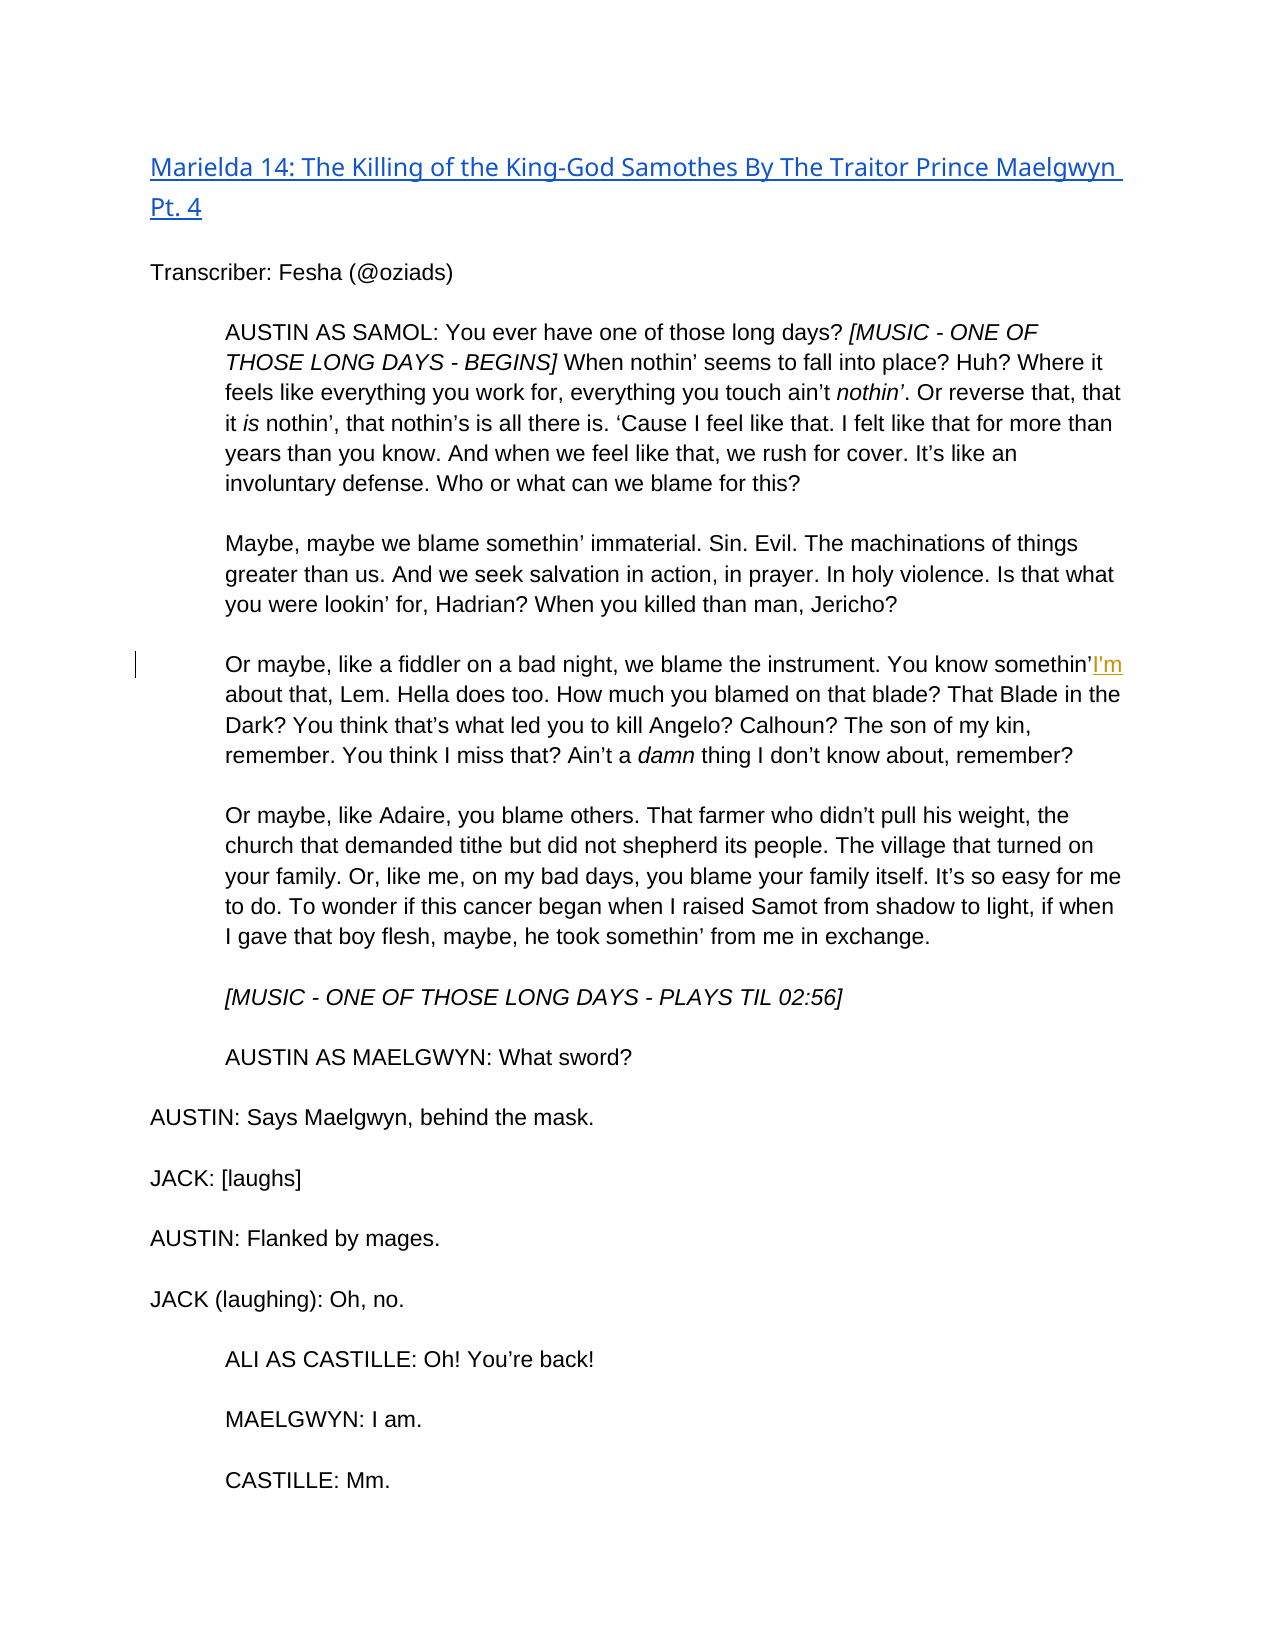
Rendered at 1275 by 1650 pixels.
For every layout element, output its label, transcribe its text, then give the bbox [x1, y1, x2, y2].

text JACK (laughing): Oh, no. [150, 1286, 1125, 1312]
text Transcriber: Fesha (@oziads) [150, 258, 1125, 285]
text AUSTIN AS SAMOL: You ever have one of those long days? [MUSIC - ONE OF THOSE LONG DAYS - BEGINS] When nothin’ seems to fall into place? Huh? Where it feels like everything you work for, everything you touch ain’t nothin’. Or reverse that, that it is nothin’, that nothin’s is all there is. ‘Cause I feel like that. I felt like that for more than years than you know. And when we feel like that, we rush for cover. It’s like an involuntary defense. Who or what can we blame for this? [225, 319, 1125, 496]
text ALI AS CASTILLE: Oh! You’re back! [225, 1346, 1125, 1372]
text AUSTIN: Says Maelgwyn, behind the mask. [150, 1104, 1125, 1131]
text Or maybe, like a fiddler on a bad night, we blame the instrument. You know somethin’ about that, Lem. Hella does too. How much you blamed on that blade? That Blade in the Dark? You think that’s what led you to kill Angelo? Calhoun? The son of my kin, remember. You think I miss that? Ain’t a damn thing I don’t know about, remember? [225, 651, 1125, 768]
text Or maybe, like Adaire, you blame others. That farmer who didn’t pull his weight, the church that demanded tithe but did not shepherd its people. The village that turned on your family. Or, like me, on my bad days, you blame your family itself. It’s so easy for me to do. To wonder if this cancer began when I raised Samot from shadow to light, if when I gave that boy flesh, maybe, he took somethin’ from me in exchange. [225, 802, 1125, 949]
text [MUSIC - ONE OF THOSE LONG DAYS - PLAYS TIL 02:56] [225, 983, 1125, 1010]
text Marielda 14: The Killing of the King-God Samothes By The Traitor Prince Maelgwyn Pt. 4 [150, 150, 1125, 223]
text Maybe, maybe we blame somethin’ immaterial. Sin. Evil. The machinations of things greater than us. And we seek salvation in action, in prayer. In holy violence. Is that what you were lookin’ for, Hadrian? When you killed than man, Jericho? [225, 530, 1125, 617]
text AUSTIN: Flanked by mages. [150, 1225, 1125, 1252]
text MAELGWYN: I am. [225, 1406, 1125, 1433]
text AUSTIN AS MAELGWYN: What sword? [225, 1044, 1125, 1070]
text CASTILLE: Mm. [225, 1467, 1125, 1493]
text JACK: [laughs] [150, 1165, 1125, 1191]
